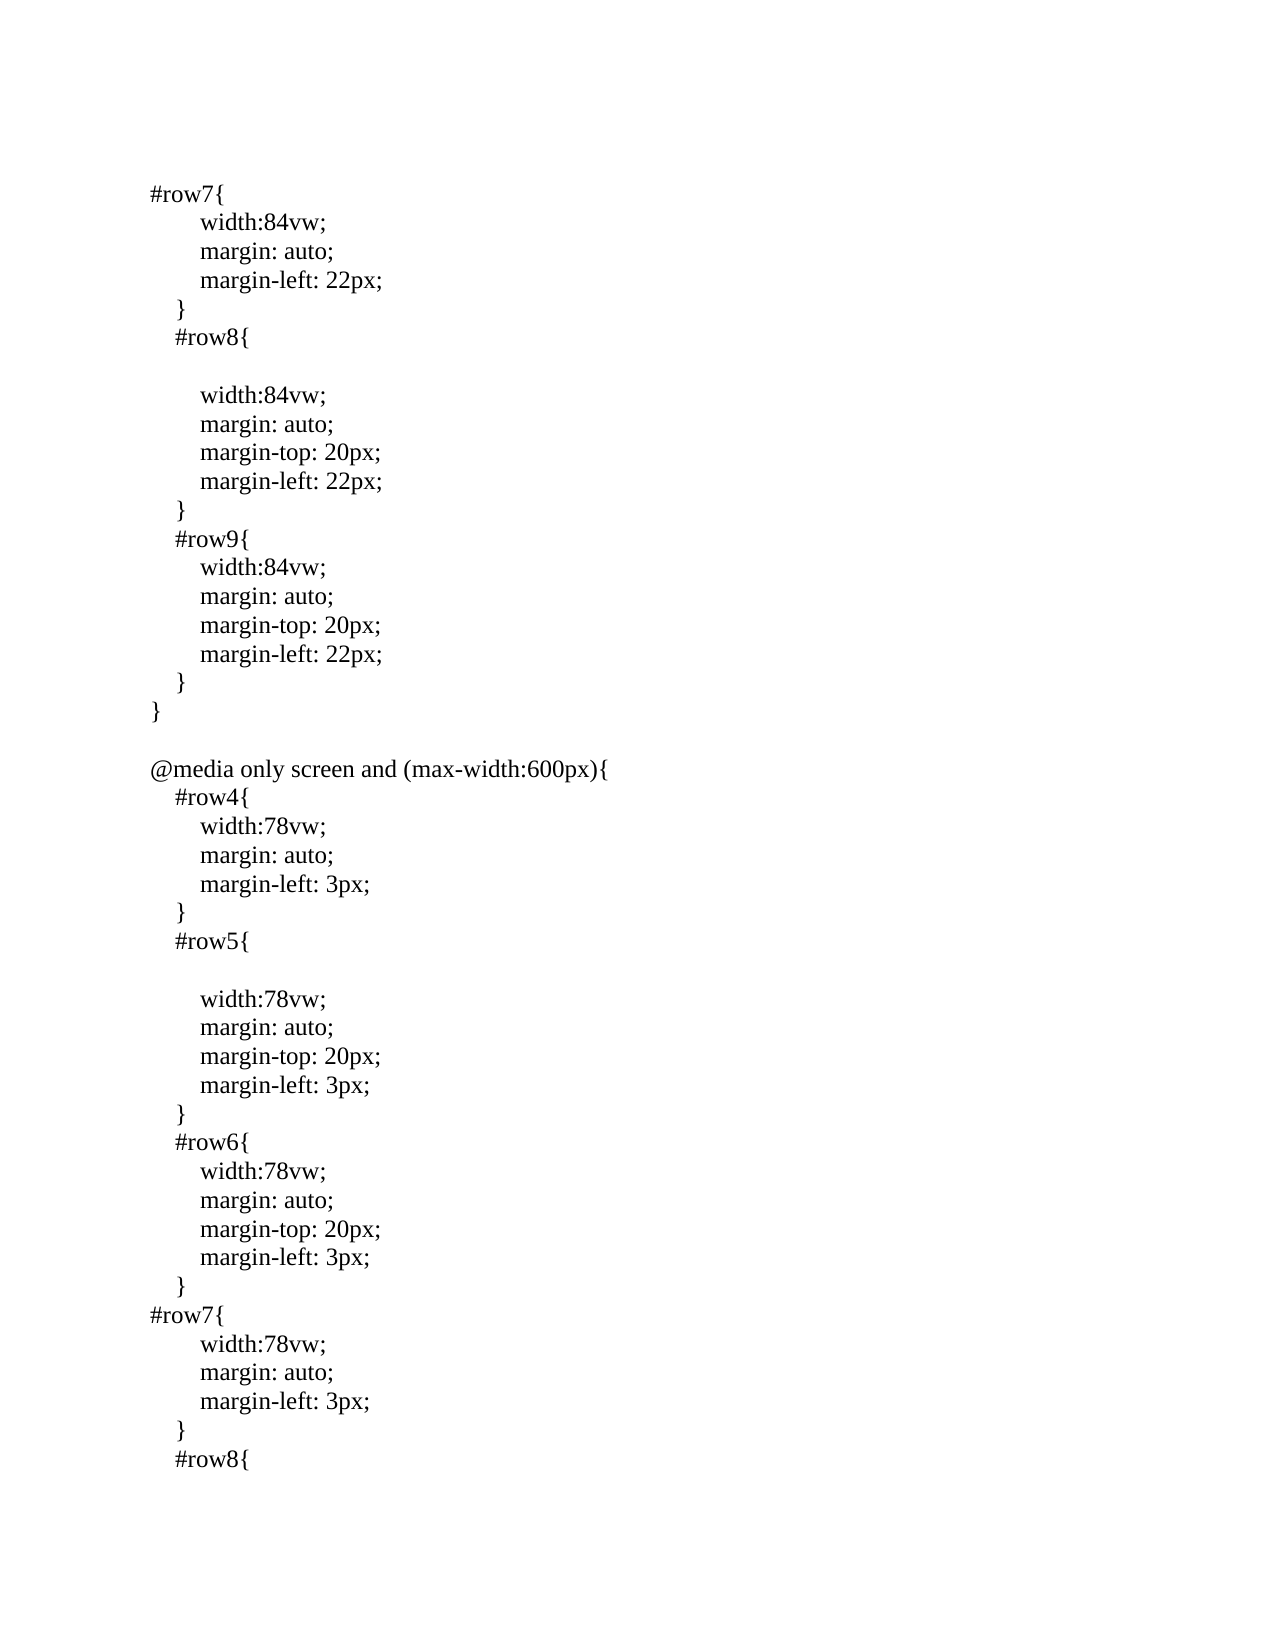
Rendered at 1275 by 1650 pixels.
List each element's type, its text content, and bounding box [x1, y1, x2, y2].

text margin-left: 22px; [150, 265, 1125, 294]
text } [150, 294, 1125, 322]
text } [150, 1099, 1125, 1127]
text margin: auto; [150, 1185, 1125, 1214]
text margin: auto; [150, 1357, 1125, 1386]
text } [150, 1271, 1125, 1300]
text margin-left: 22px; [150, 639, 1125, 667]
text #row8{ [150, 322, 1125, 351]
text } [150, 1415, 1125, 1444]
text width:84vw; [150, 552, 1125, 581]
text margin-left: 3px; [150, 1386, 1125, 1415]
text margin: auto; [150, 236, 1125, 265]
text margin-left: 22px; [150, 466, 1125, 495]
text width:84vw; [150, 380, 1125, 409]
text margin: auto; [150, 581, 1125, 610]
text #row6{ [150, 1127, 1125, 1156]
text margin-top: 20px; [150, 610, 1125, 639]
text #row4{ [150, 782, 1125, 811]
text margin: auto; [150, 1012, 1125, 1041]
text margin: auto; [150, 840, 1125, 869]
text margin-top: 20px; [150, 1041, 1125, 1070]
text } [150, 495, 1125, 524]
text #row9{ [150, 524, 1125, 552]
text #row5{ [150, 926, 1125, 955]
text width:78vw; [150, 984, 1125, 1012]
text } [150, 897, 1125, 926]
text margin-left: 3px; [150, 1242, 1125, 1271]
text #row7{ [150, 179, 1125, 207]
text margin: auto; [150, 409, 1125, 437]
text width:84vw; [150, 207, 1125, 236]
text margin-top: 20px; [150, 437, 1125, 466]
text margin-left: 3px; [150, 1070, 1125, 1099]
text } [150, 696, 1125, 725]
text @media only screen and (max-width:600px){ [150, 754, 1125, 782]
text margin-left: 3px; [150, 869, 1125, 897]
text #row7{ [150, 1300, 1125, 1329]
text width:78vw; [150, 1329, 1125, 1357]
text width:78vw; [150, 1156, 1125, 1185]
text width:78vw; [150, 811, 1125, 840]
text } [150, 667, 1125, 696]
text margin-top: 20px; [150, 1214, 1125, 1242]
text #row8{ [150, 1444, 1125, 1472]
